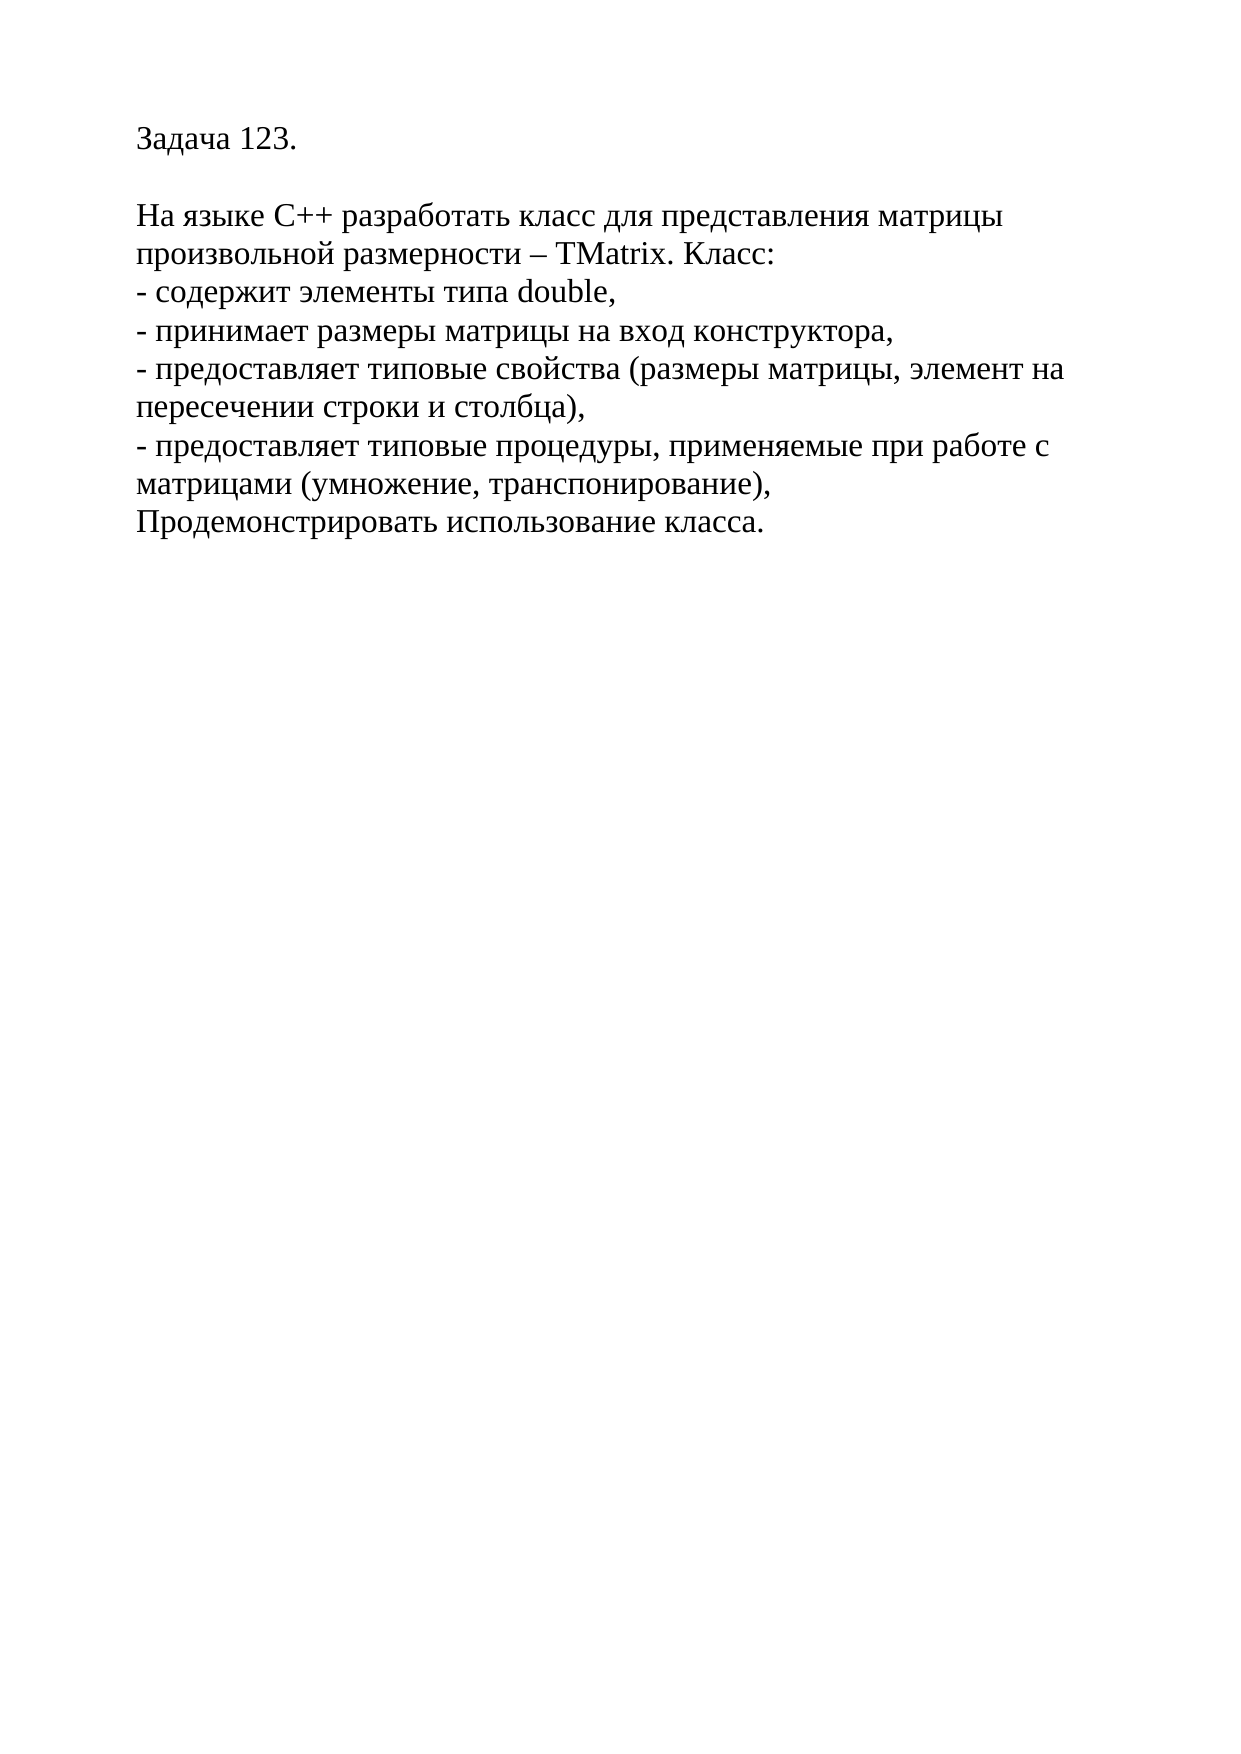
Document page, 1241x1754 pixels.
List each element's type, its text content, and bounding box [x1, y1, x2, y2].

text На языке C++ разработать класс для представления матрицы произвольной размерности – TMatrix. Класс: [136, 195, 1110, 271]
text Задача 123. [136, 118, 1110, 156]
text Продемонстрировать использование класса. [136, 501, 1110, 540]
text - предоставляет типовые свойства (размеры матрицы, элемент на пересечении строки и столбца), [136, 348, 1110, 425]
text - содержит элементы типа double, [136, 271, 1110, 310]
text - предоставляет типовые процедуры, применяемые при работе с матрицами (умножение, транспонирование), [136, 425, 1110, 501]
text - принимает размеры матрицы на вход конструктора, [136, 310, 1110, 348]
